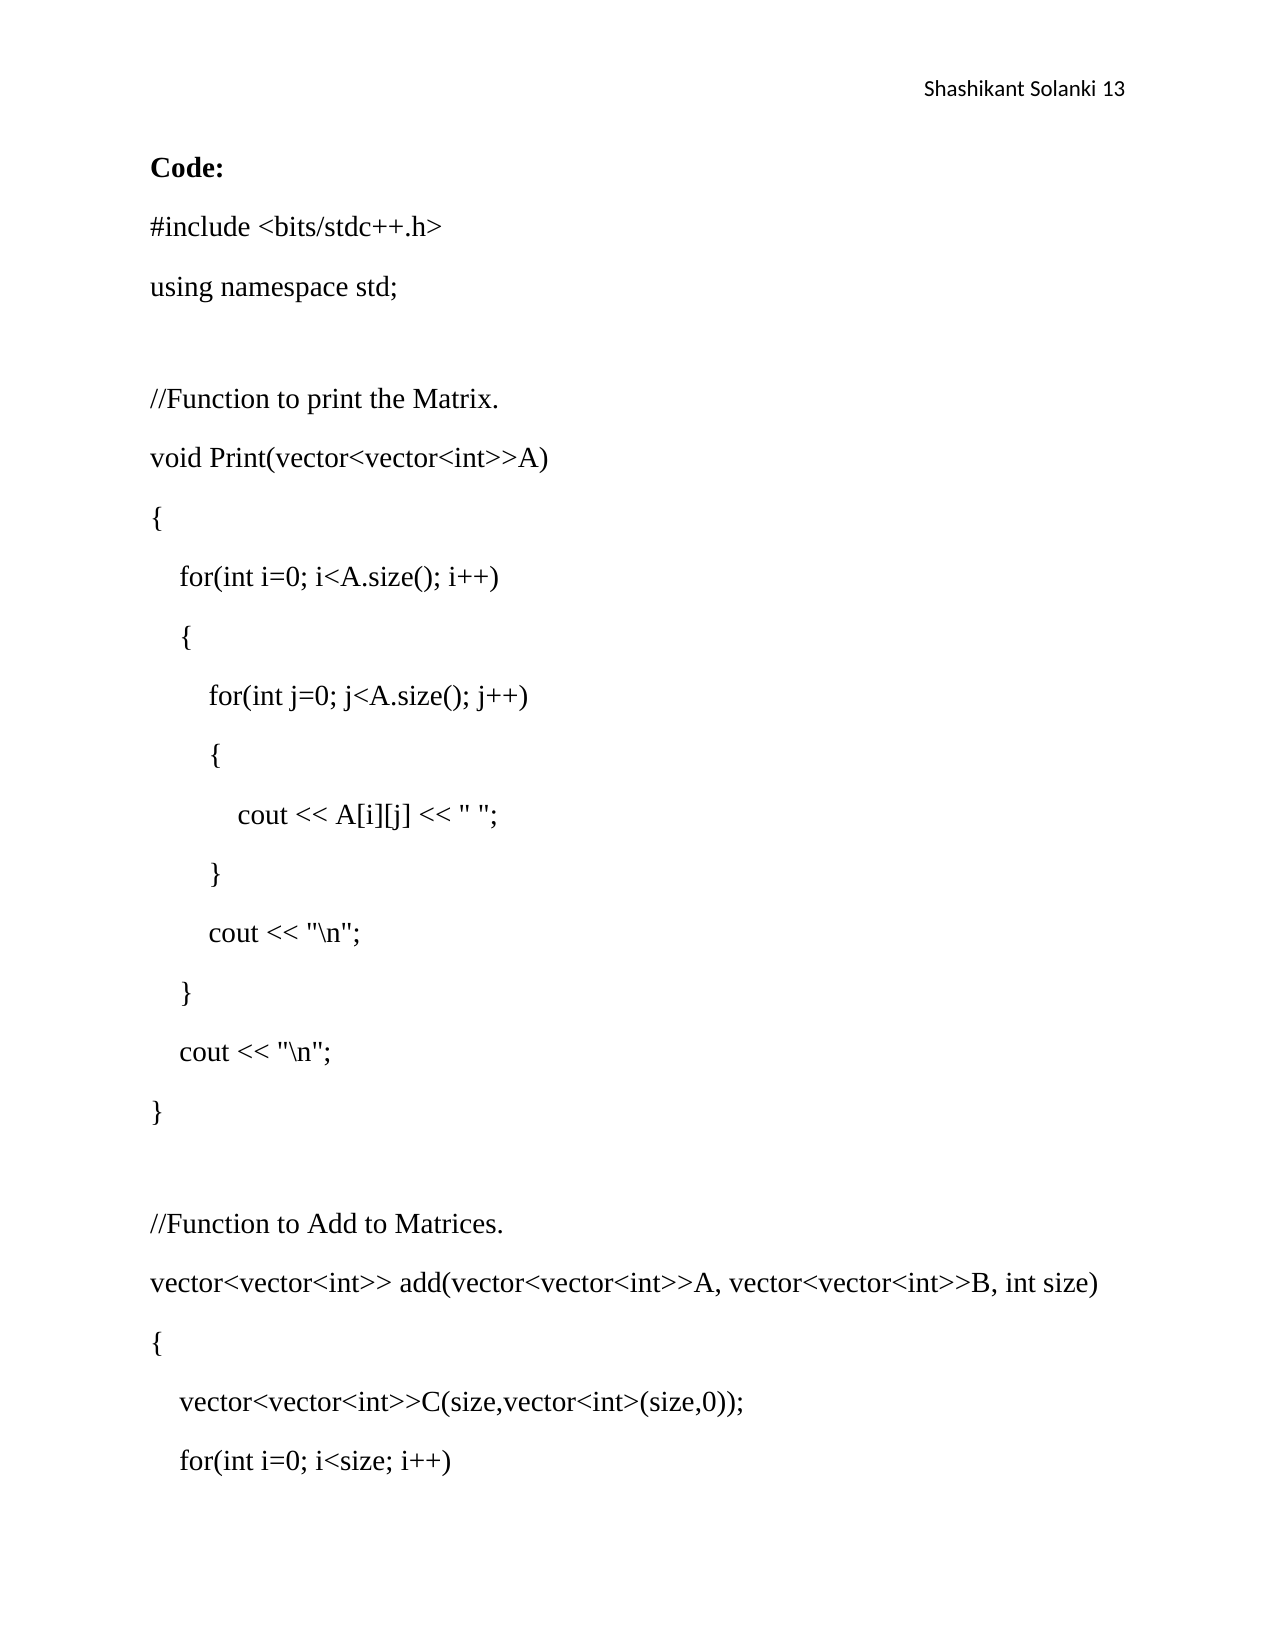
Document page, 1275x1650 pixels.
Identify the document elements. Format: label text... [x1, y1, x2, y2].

text for(int j=0; j<A.size(); j++) [150, 678, 1125, 712]
text } [150, 975, 1125, 1008]
text { [150, 1325, 1125, 1358]
text } [150, 856, 1125, 890]
text vector<vector<int>>C(size,vector<int>(size,0)); [150, 1384, 1125, 1418]
text cout << "\n"; [150, 1034, 1125, 1068]
text Code: [150, 150, 1125, 183]
text for(int i=0; i<size; i++) [150, 1443, 1125, 1477]
text for(int i=0; i<A.size(); i++) [150, 559, 1125, 593]
text { [150, 500, 1125, 533]
text cout << A[i][j] << " "; [150, 797, 1125, 830]
text //Function to print the Matrix. [150, 381, 1125, 415]
text void Print(vector<vector<int>>A) [150, 441, 1125, 474]
text { [150, 619, 1125, 652]
text } [150, 1094, 1125, 1127]
text #include <bits/stdc++.h> [150, 209, 1125, 243]
text using namespace std; [150, 269, 1125, 302]
text //Function to Add to Matrices. [150, 1206, 1125, 1239]
text cout << "\n"; [150, 916, 1125, 949]
text vector<vector<int>> add(vector<vector<int>>A, vector<vector<int>>B, int size) [150, 1265, 1125, 1299]
text { [150, 737, 1125, 771]
